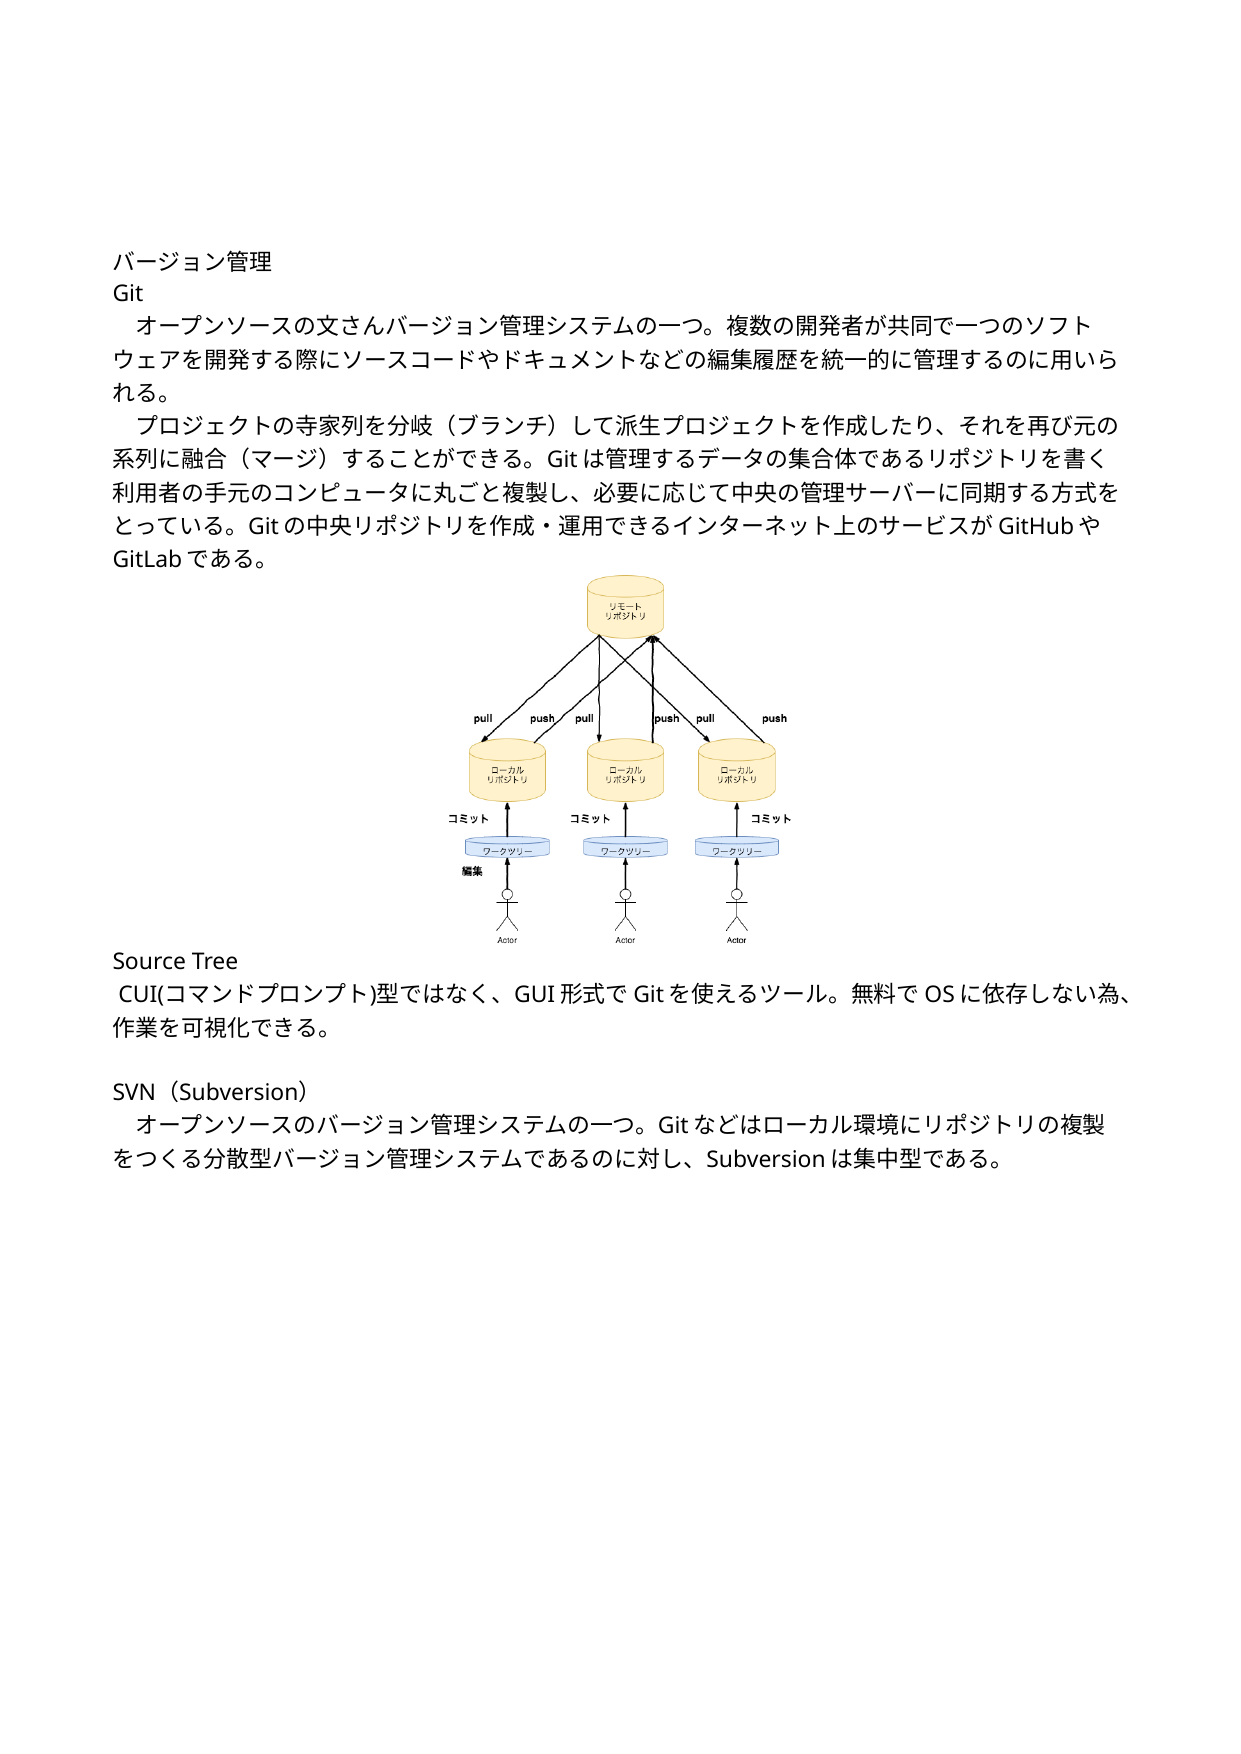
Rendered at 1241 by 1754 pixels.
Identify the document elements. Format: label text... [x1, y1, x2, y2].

text バージョン管理 [112, 244, 1128, 277]
text オープンソースの文さんバージョン管理システムの一つ。複数の開発者が共同で一つのソフトウェアを開発する際にソースコードやドキュメントなどの編集履歴を統一的に管理するのに用いられる。 [112, 308, 1128, 408]
text Source Tree [112, 945, 1128, 976]
text CUI(コマンドプロンプト)型ではなく、GUI形式でGitを使えるツール。無料でOSに依存しない為、作業を可視化できる。 [112, 976, 1128, 1043]
text オープンソースのバージョン管理システムの一つ。Gitなどはローカル環境にリポジトリの複製をつくる分散型バージョン管理システムであるのに対し、Subversionは集中型である。 [112, 1107, 1128, 1174]
text Git [112, 277, 1128, 308]
text プロジェクトの寺家列を分岐（ブランチ）して派生プロジェクトを作成したり、それを再び元の系列に融合（マージ）することができる。Gitは管理するデータの集合体であるリポジトリを書く利用者の手元のコンピュータに丸ごと複製し、必要に応じて中央の管理サーバーに同期する方式をとっている。Gitの中央リポジトリを作成・運用できるインターネット上のサービスがGitHubやGitLabである。 [112, 408, 1128, 574]
text SVN（Subversion） [112, 1074, 1128, 1107]
